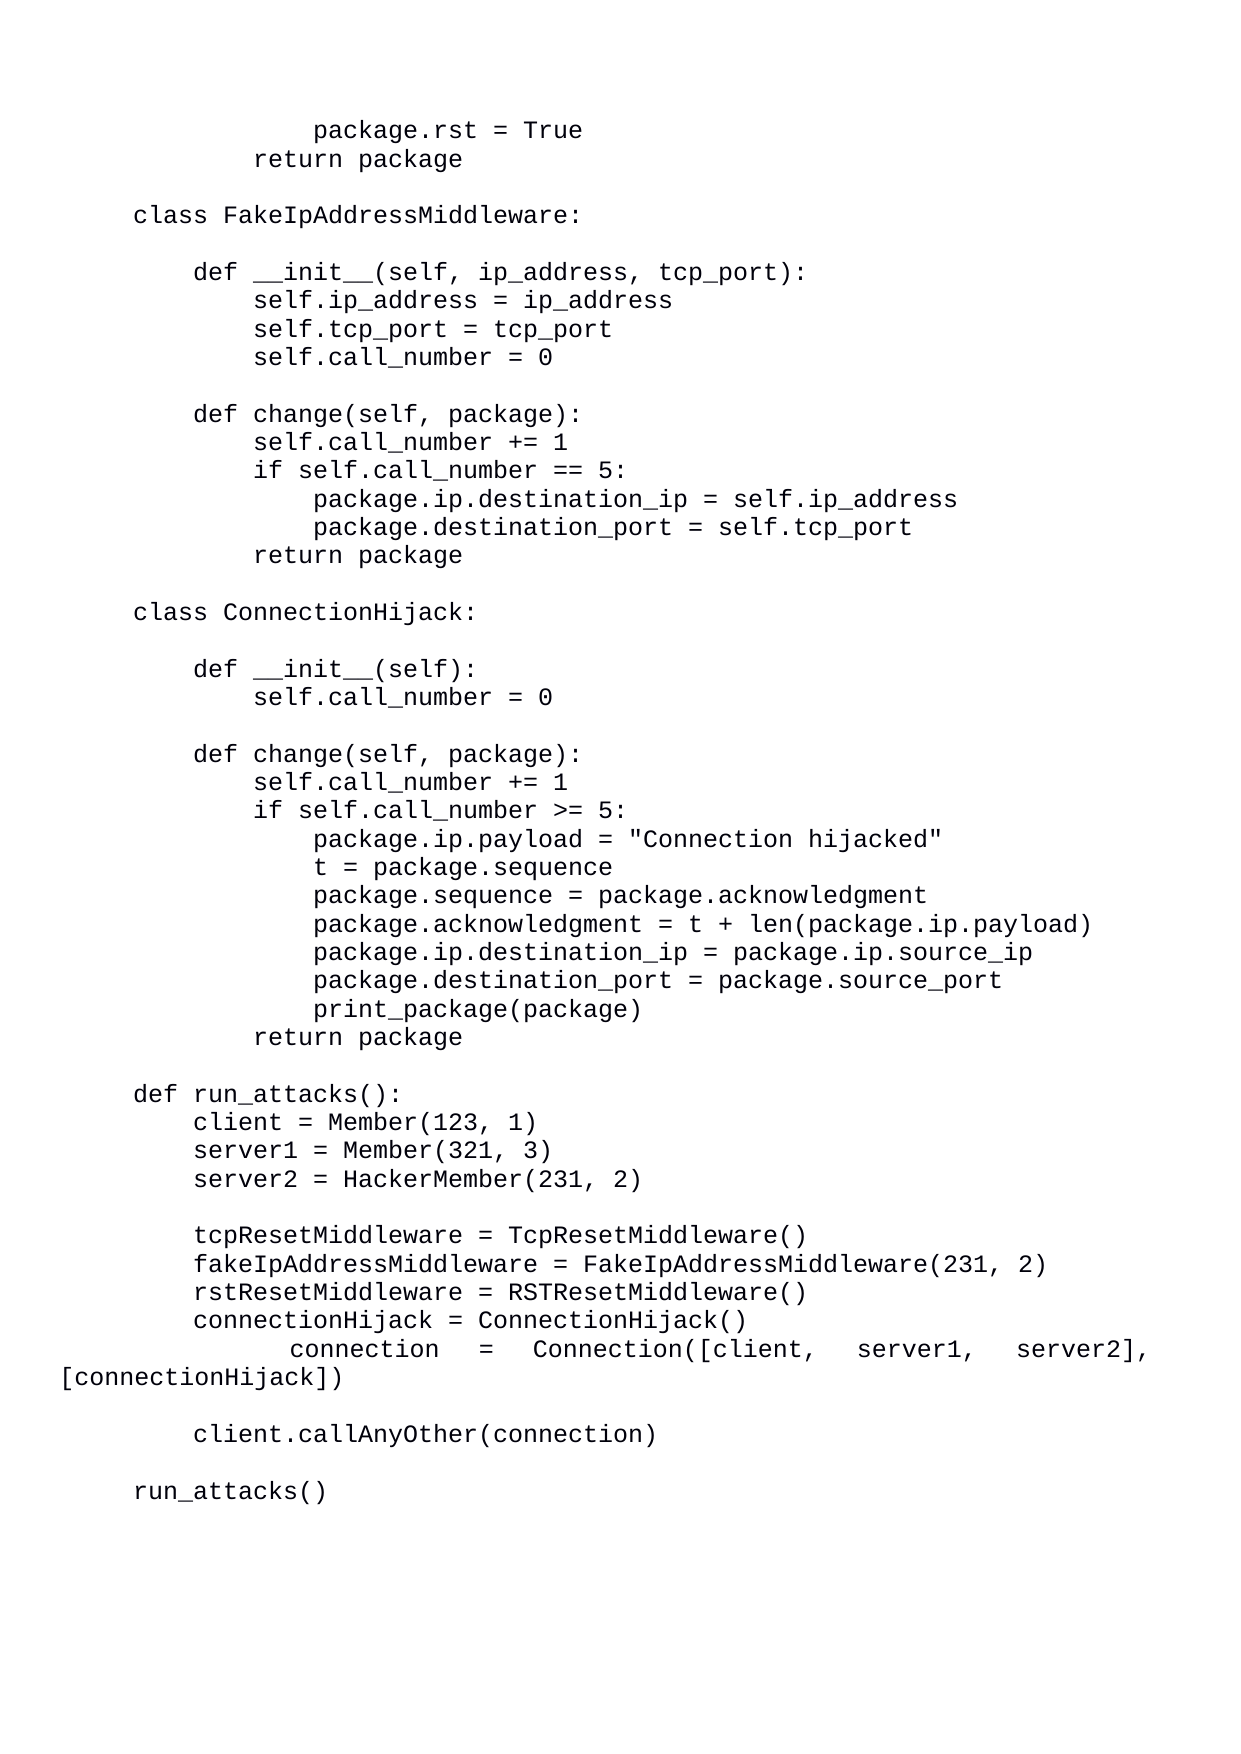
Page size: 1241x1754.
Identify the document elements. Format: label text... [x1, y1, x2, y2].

text return package [59, 1025, 1152, 1053]
text self.call_number += 1 [59, 770, 1152, 798]
text package.rst = True [59, 118, 1152, 146]
text self.tcp_port = tcp_port [59, 316, 1152, 345]
text package.destination_port = self.tcp_port [59, 515, 1152, 543]
text return package [59, 543, 1152, 571]
text server1 = Member(321, 3) [59, 1138, 1152, 1166]
text run_attacks() [59, 1478, 1152, 1507]
text class FakeIpAddressMiddleware: [59, 203, 1152, 231]
text rstResetMiddleware = RSTResetMiddleware() [59, 1280, 1152, 1308]
text self.call_number = 0 [59, 685, 1152, 713]
text return package [59, 146, 1152, 175]
text tcpResetMiddleware = TcpResetMiddleware() [59, 1223, 1152, 1251]
text fakeIpAddressMiddleware = FakeIpAddressMiddleware(231, 2) [59, 1251, 1152, 1280]
text self.call_number = 0 [59, 345, 1152, 373]
text def __init__(self): [59, 656, 1152, 685]
text def __init__(self, ip_address, tcp_port): [59, 260, 1152, 288]
text connection = Connection([client, server1, server2], [connectionHijack]) [59, 1336, 1152, 1393]
text client.callAnyOther(connection) [59, 1422, 1152, 1450]
text server2 = HackerMember(231, 2) [59, 1166, 1152, 1195]
text package.acknowledgment = t + len(package.ip.payload) [59, 911, 1152, 940]
text self.call_number += 1 [59, 430, 1152, 458]
text def run_attacks(): [59, 1081, 1152, 1110]
text client = Member(123, 1) [59, 1110, 1152, 1138]
text print_package(package) [59, 996, 1152, 1025]
text package.ip.destination_ip = package.ip.source_ip [59, 940, 1152, 968]
text def change(self, package): [59, 741, 1152, 770]
text t = package.sequence [59, 855, 1152, 883]
text package.destination_port = package.source_port [59, 968, 1152, 996]
text package.sequence = package.acknowledgment [59, 883, 1152, 911]
text if self.call_number == 5: [59, 458, 1152, 486]
text def change(self, package): [59, 401, 1152, 430]
text self.ip_address = ip_address [59, 288, 1152, 316]
text package.ip.payload = "Connection hijacked" [59, 826, 1152, 855]
text connectionHijack = ConnectionHijack() [59, 1308, 1152, 1336]
text class ConnectionHijack: [59, 600, 1152, 628]
text if self.call_number >= 5: [59, 798, 1152, 826]
text package.ip.destination_ip = self.ip_address [59, 486, 1152, 515]
